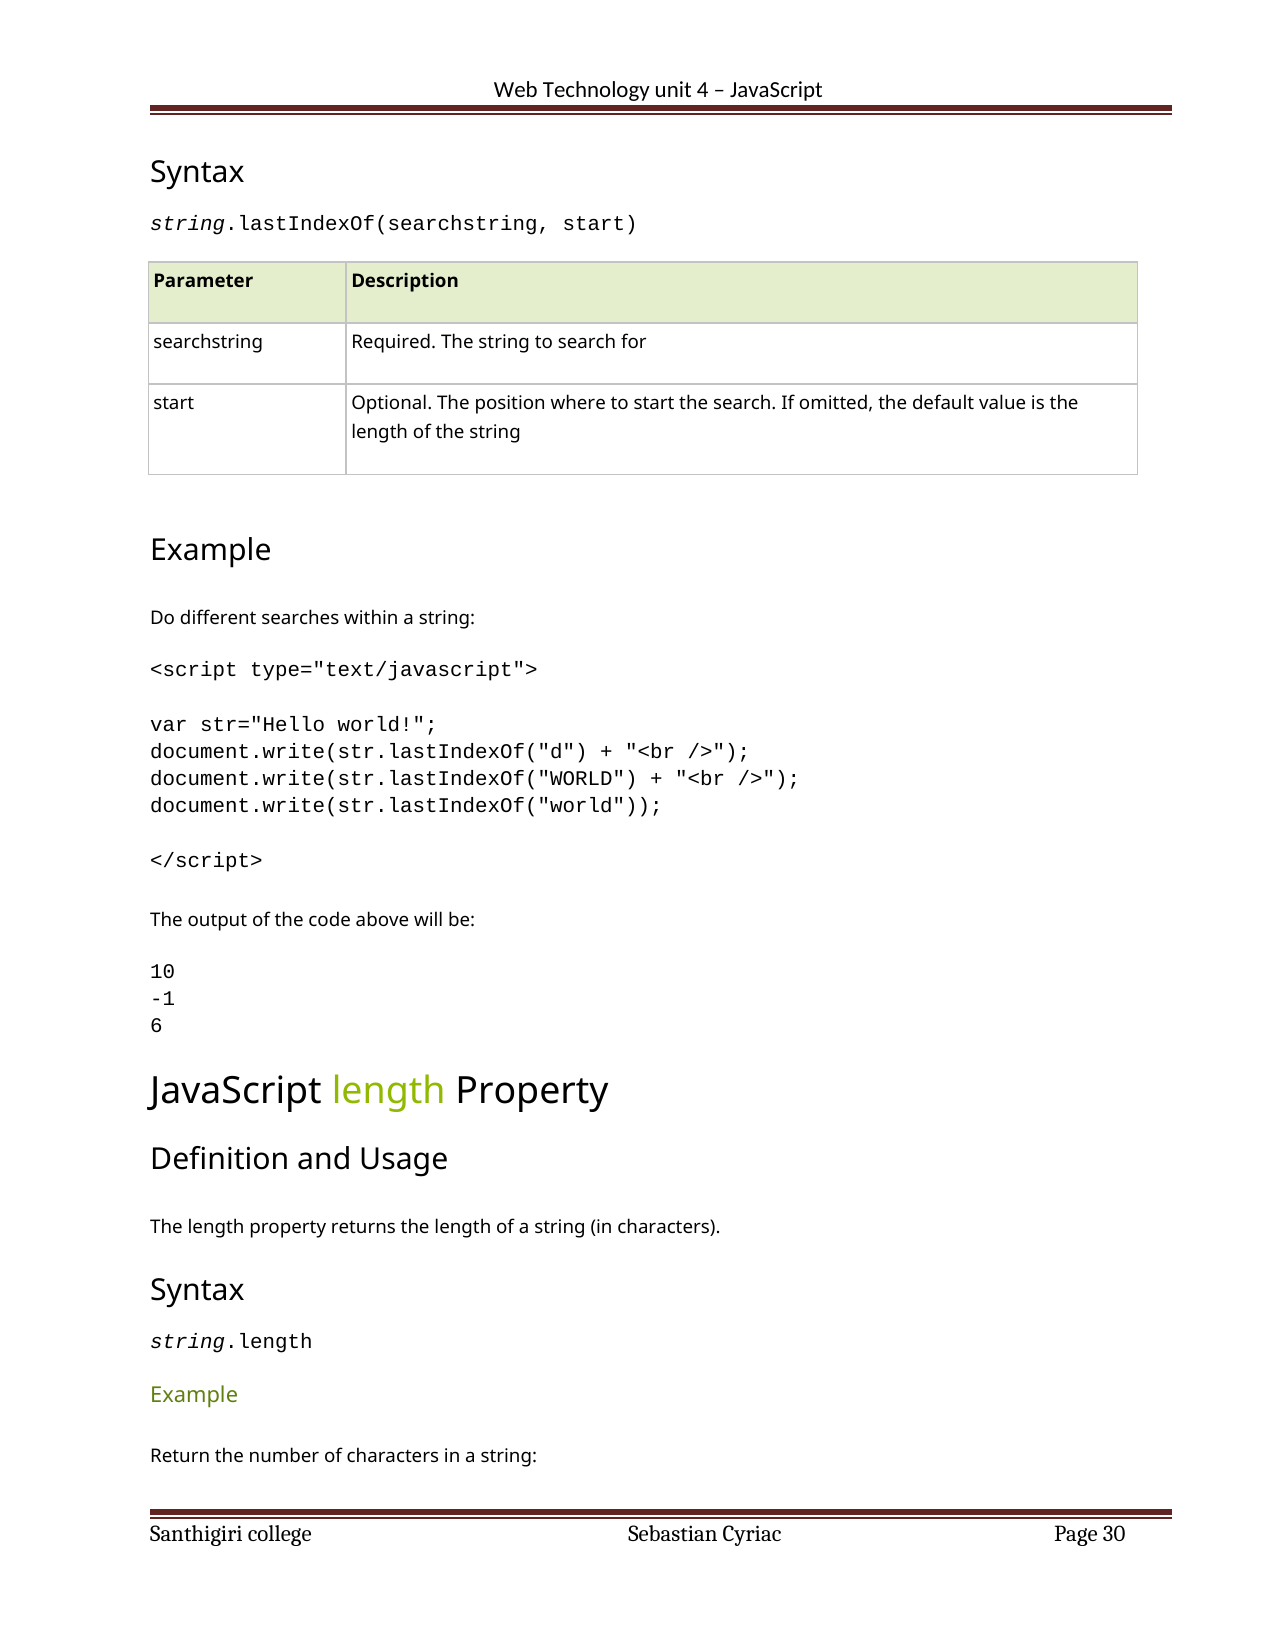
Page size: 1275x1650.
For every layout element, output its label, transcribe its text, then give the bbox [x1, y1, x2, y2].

text <script type="text/javascript"> var str="Hello world!"; document.write(str.lastIndexOf("d") + "<br />"); document.write(str.lastIndexOf("WORLD") + "<br />"); document.write(str.lastIndexOf("world")); </script> [150, 659, 1172, 873]
subtitle Syntax [150, 150, 1172, 191]
text Return the number of characters in a string: [150, 1443, 1172, 1468]
subtitle Example [150, 1379, 1172, 1409]
subtitle Example [150, 528, 1172, 569]
text Do different searches within a string: [150, 605, 1172, 630]
table_cell Optional. The position where to start the search. If omitted, the default value is the length of the string [347, 385, 1137, 474]
text string.lastIndexOf(searchstring, start) [150, 213, 1172, 237]
table_cell searchstring [149, 324, 345, 383]
text The output of the code above will be: [150, 906, 1172, 932]
table_cell start [149, 385, 345, 474]
table_header Parameter [149, 263, 345, 322]
subtitle Syntax [150, 1268, 1172, 1310]
subtitle Definition and Usage [150, 1137, 1172, 1178]
table_cell Required. The string to search for [347, 324, 1137, 383]
text string.length [150, 1331, 1172, 1355]
table_header Description [347, 263, 1137, 322]
text The length property returns the length of a string (in characters). [150, 1214, 1172, 1239]
text 10 -1 6 [150, 961, 1172, 1039]
subtitle JavaScript length Property [150, 1063, 1172, 1114]
